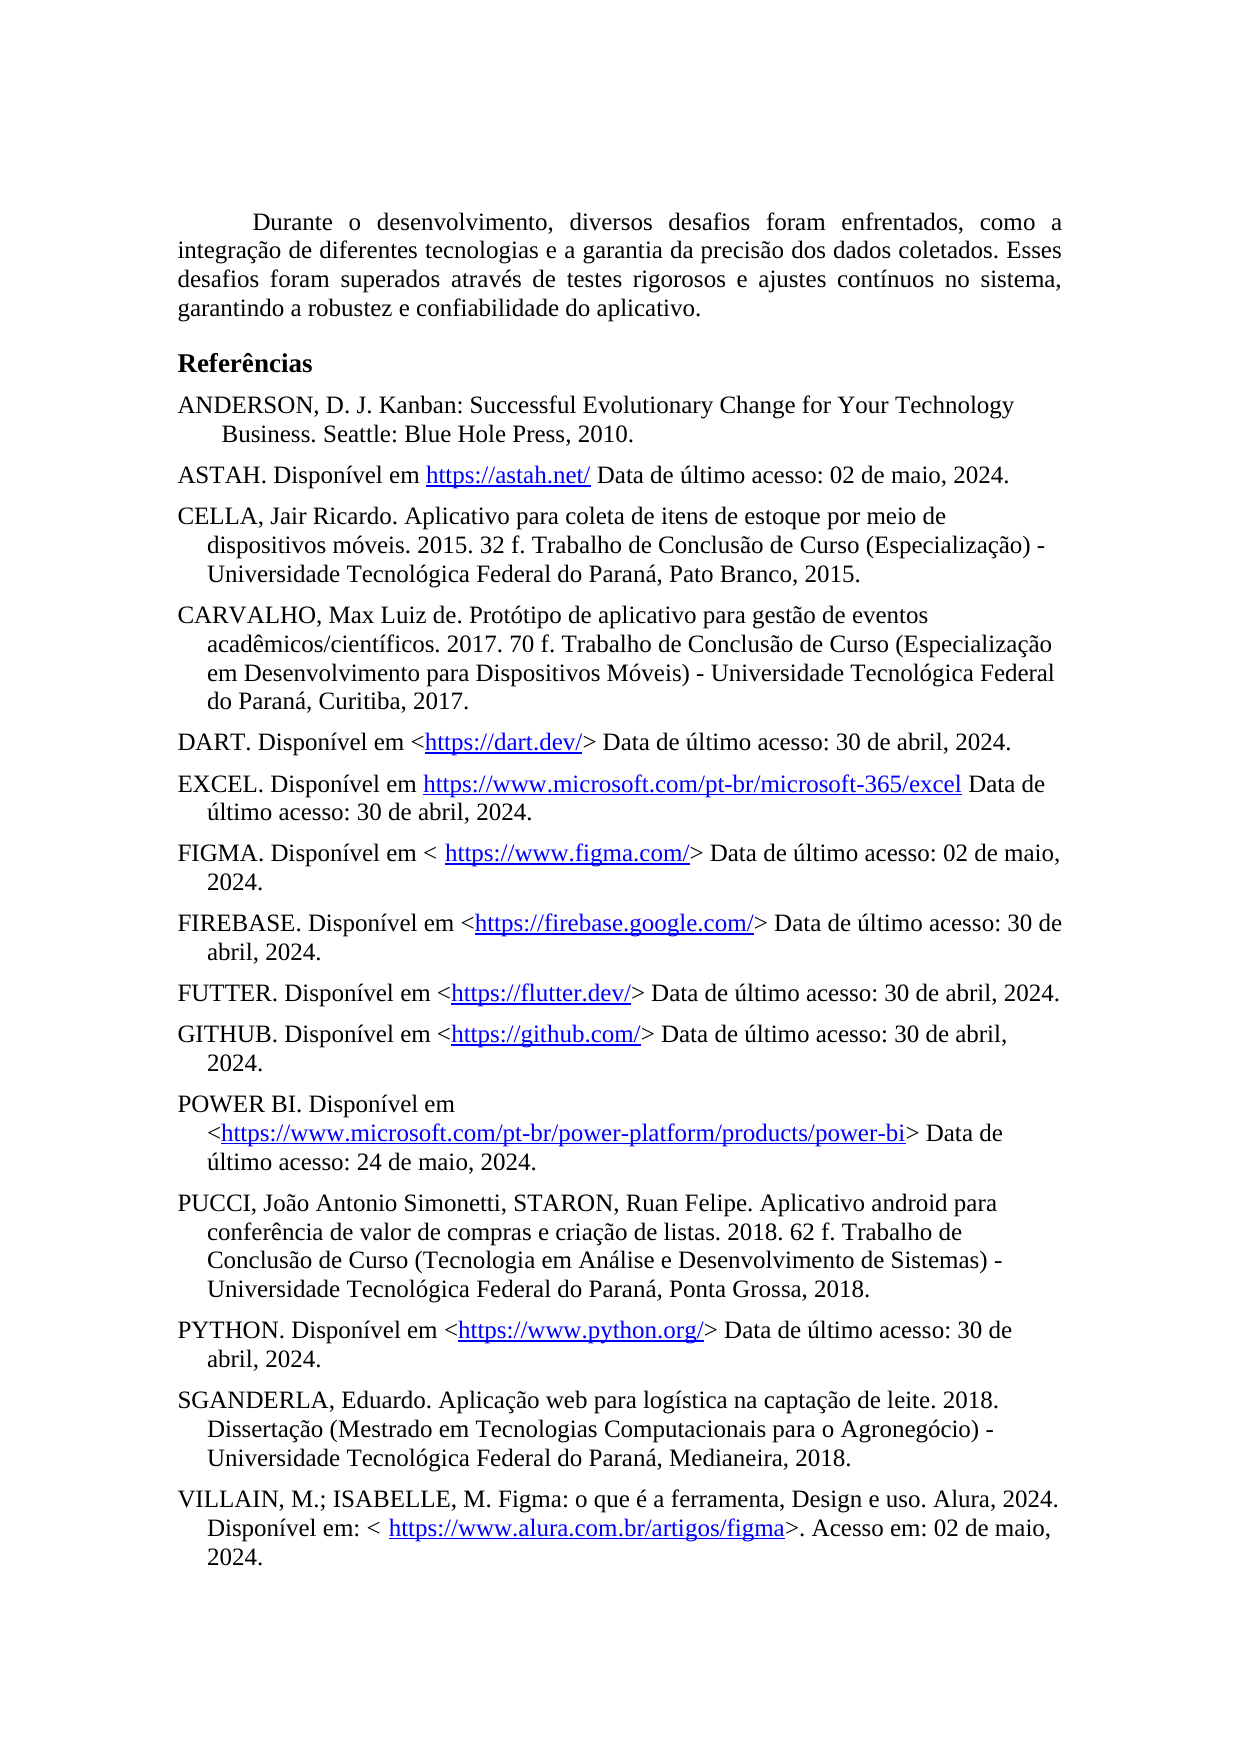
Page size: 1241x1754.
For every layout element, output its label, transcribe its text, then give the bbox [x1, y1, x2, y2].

text ASTAH. Disponível em https://astah.net/ Data de último acesso: 02 de maio, 2024. [177, 460, 1063, 489]
text SGANDERLA, Eduardo. Aplicação web para logística na captação de leite. 2018. Dissertação (Mestrado em Tecnologias Computacionais para o Agronegócio) - Universidade Tecnológica Federal do Paraná, Medianeira, 2018. [177, 1385, 1063, 1472]
text ANDERSON, D. J. Kanban: Successful Evolutionary Change for Your Technology Business. Seattle: Blue Hole Press, 2010. [177, 390, 1063, 448]
text FIGMA. Disponível em < https://www.figma.com/> Data de último acesso: 02 de maio, 2024. [177, 838, 1063, 896]
text PUCCI, João Antonio Simonetti, STARON, Ruan Felipe. Aplicativo android para conferência de valor de compras e criação de listas. 2018. 62 f. Trabalho de Conclusão de Curso (Tecnologia em Análise e Desenvolvimento de Sistemas) - Universidade Tecnológica Federal do Paraná, Ponta Grossa, 2018. [177, 1188, 1063, 1303]
text DART. Disponível em <https://dart.dev/> Data de último acesso: 30 de abril, 2024. [177, 727, 1063, 756]
text FUTTER. Disponível em <https://flutter.dev/> Data de último acesso: 30 de abril, 2024. [177, 978, 1063, 1007]
text POWER BI. Disponível em <https://www.microsoft.com/pt-br/power-platform/products/power-bi> Data de último acesso: 24 de maio, 2024. [177, 1089, 1063, 1176]
text GITHUB. Disponível em <https://github.com/> Data de último acesso: 30 de abril, 2024. [177, 1019, 1063, 1077]
text VILLAIN, M.; ISABELLE, M. Figma: o que é a ferramenta, Design e uso. Alura, 2024. Disponível em: < https://www.alura.com.br/artigos/figma>. Acesso em: 02 de maio, 2024. [177, 1484, 1063, 1571]
text CELLA, Jair Ricardo. Aplicativo para coleta de itens de estoque por meio de dispositivos móveis. 2015. 32 f. Trabalho de Conclusão de Curso (Especialização) - Universidade Tecnológica Federal do Paraná, Pato Branco, 2015. [177, 501, 1063, 588]
text EXCEL. Disponível em https://www.microsoft.com/pt-br/microsoft-365/excel Data de último acesso: 30 de abril, 2024. [177, 769, 1063, 826]
text Referências [177, 347, 1063, 378]
text PYTHON. Disponível em <https://www.python.org/> Data de último acesso: 30 de abril, 2024. [177, 1315, 1063, 1373]
text Durante o desenvolvimento, diversos desafios foram enfrentados, como a integração de diferentes tecnologias e a garantia da precisão dos dados coletados. Esses desafios foram superados através de testes rigorosos e ajustes contínuos no sistema, garantindo a robustez e confiabilidade do aplicativo. [177, 207, 1063, 322]
text CARVALHO, Max Luiz de. Protótipo de aplicativo para gestão de eventos acadêmicos/científicos. 2017. 70 f. Trabalho de Conclusão de Curso (Especialização em Desenvolvimento para Dispositivos Móveis) - Universidade Tecnológica Federal do Paraná, Curitiba, 2017. [177, 600, 1063, 715]
text FIREBASE. Disponível em <https://firebase.google.com/> Data de último acesso: 30 de abril, 2024. [177, 908, 1063, 966]
